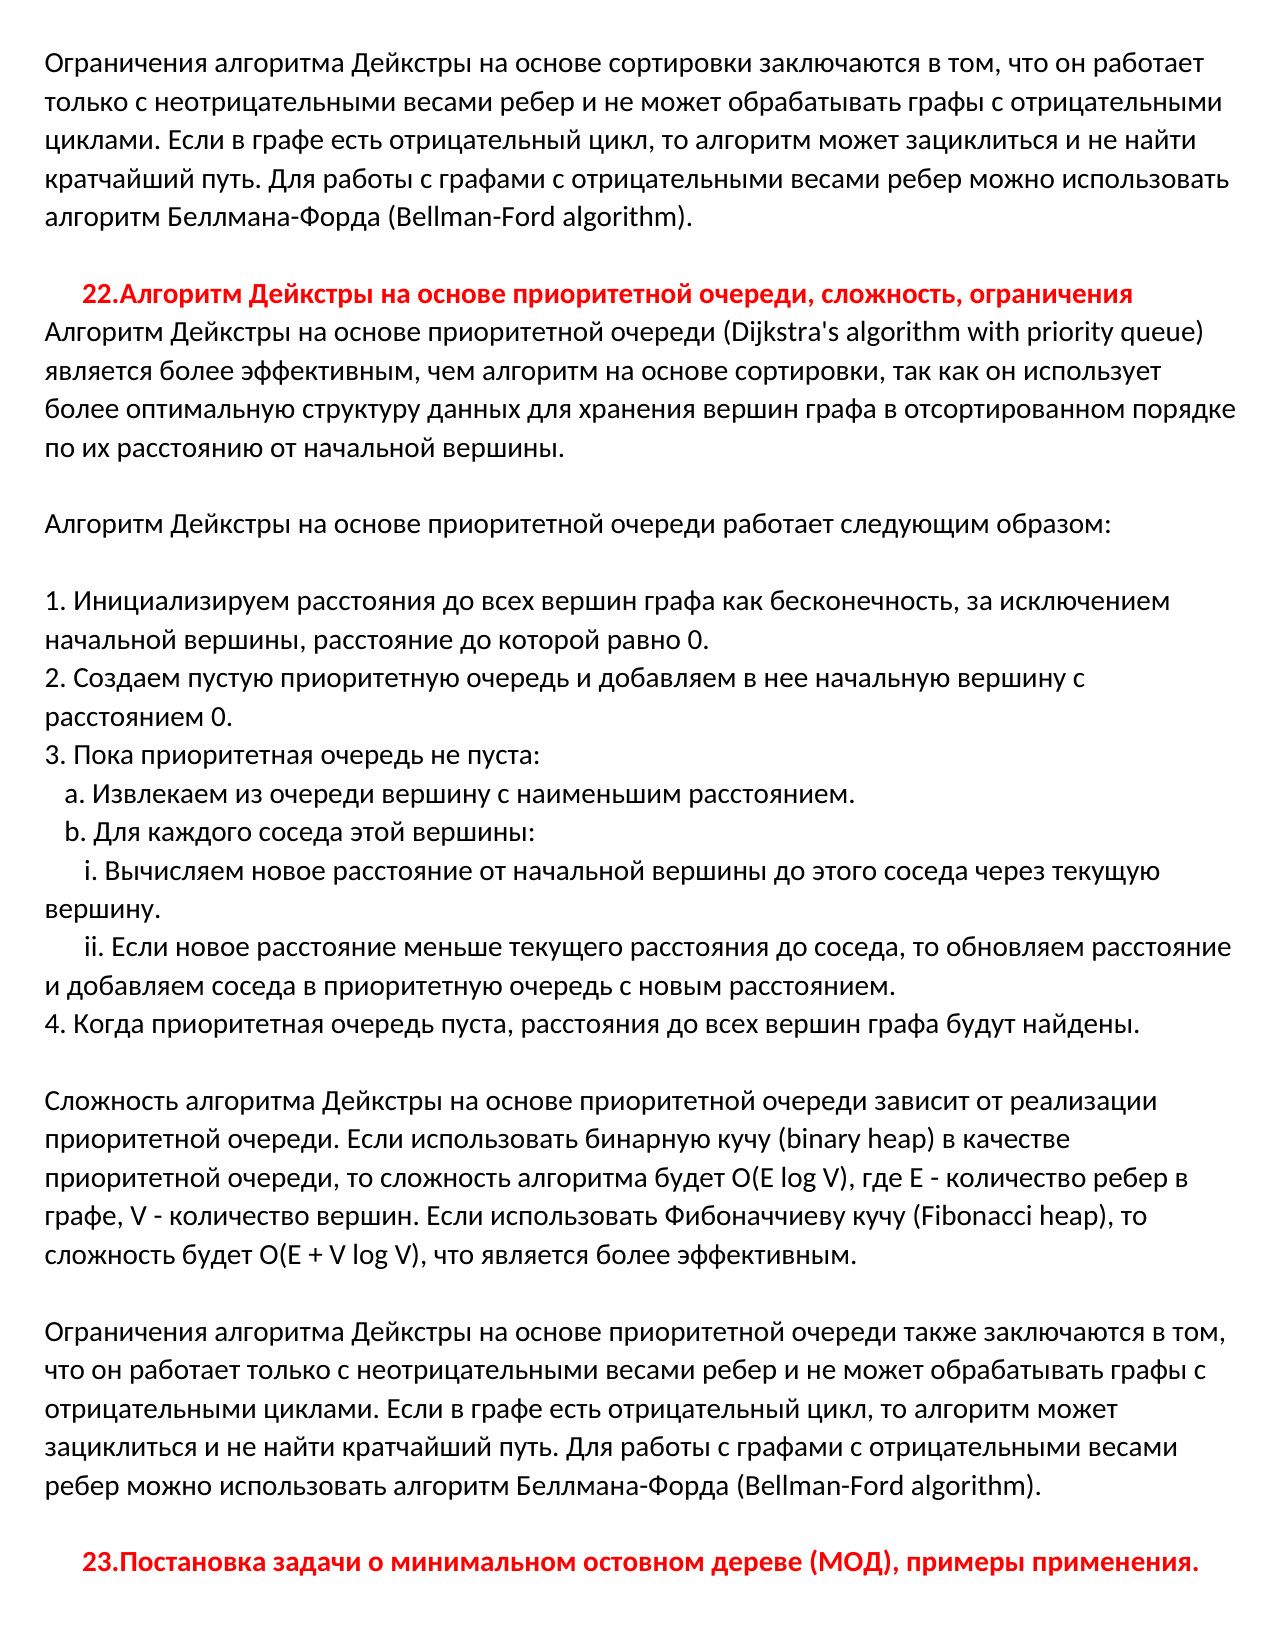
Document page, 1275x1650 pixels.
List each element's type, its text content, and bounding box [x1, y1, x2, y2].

text Сложность алгоритма Дейкстры на основе приоритетной очереди зависит от реализации приоритетной очереди. Если использовать бинарную кучу (binary heap) в качестве приоритетной очереди, то сложность алгоритма будет O(E log V), где E - количество ребер в графе, V - количество вершин. Если использовать Фибоначчиеву кучу (Fibonacci heap), то сложность будет O(E + V log V), что является более эффективным. [44, 1082, 1240, 1272]
text a. Извлекаем из очереди вершину с наименьшим расстоянием. [44, 775, 1240, 810]
list Постановка задачи о минимальном остовном дереве (МОД), примеры применения. [82, 1543, 1240, 1579]
text 2. Создаем пустую приоритетную очередь и добавляем в нее начальную вершину с расстоянием 0. [44, 659, 1240, 733]
text Ограничения алгоритма Дейкстры на основе приоритетной очереди также заключаются в том, что он работает только с неотрицательными весами ребер и не может обрабатывать графы с отрицательными циклами. Если в графе есть отрицательный цикл, то алгоритм может зациклиться и не найти кратчайший путь. Для работы с графами с отрицательными весами ребер можно использовать алгоритм Беллмана-Форда (Bellman-Ford algorithm). [44, 1313, 1240, 1502]
text ii. Если новое расстояние меньше текущего расстояния до соседа, то обновляем расстояние и добавляем соседа в приоритетную очередь с новым расстоянием. [44, 928, 1240, 1002]
text b. Для каждого соседа этой вершины: [44, 813, 1240, 849]
text i. Вычисляем новое расстояние от начальной вершины до этого соседа через текущую вершину. [44, 852, 1240, 926]
text Алгоритм Дейкстры на основе приоритетной очереди работает следующим образом: [44, 506, 1240, 541]
list Алгоритм Дейкстры на основе приоритетной очереди, сложность, ограничения [82, 275, 1240, 311]
text 4. Когда приоритетная очередь пуста, расстояния до всех вершин графа будут найдены. [44, 1005, 1240, 1041]
text Алгоритм Дейкстры на основе приоритетной очереди (Dijkstra's algorithm with priority queue) является более эффективным, чем алгоритм на основе сортировки, так как он использует более оптимальную структуру данных для хранения вершин графа в отсортированном порядке по их расстоянию от начальной вершины. [44, 313, 1240, 464]
text 1. Инициализируем расстояния до всех вершин графа как бесконечность, за исключением начальной вершины, расстояние до которой равно 0. [44, 582, 1240, 657]
text 3. Пока приоритетная очередь не пуста: [44, 736, 1240, 772]
text Ограничения алгоритма Дейкстры на основе сортировки заключаются в том, что он работает только с неотрицательными весами ребер и не может обрабатывать графы с отрицательными циклами. Если в графе есть отрицательный цикл, то алгоритм может зациклиться и не найти кратчайший путь. Для работы с графами с отрицательными весами ребер можно использовать алгоритм Беллмана-Форда (Bellman-Ford algorithm). [44, 44, 1240, 234]
